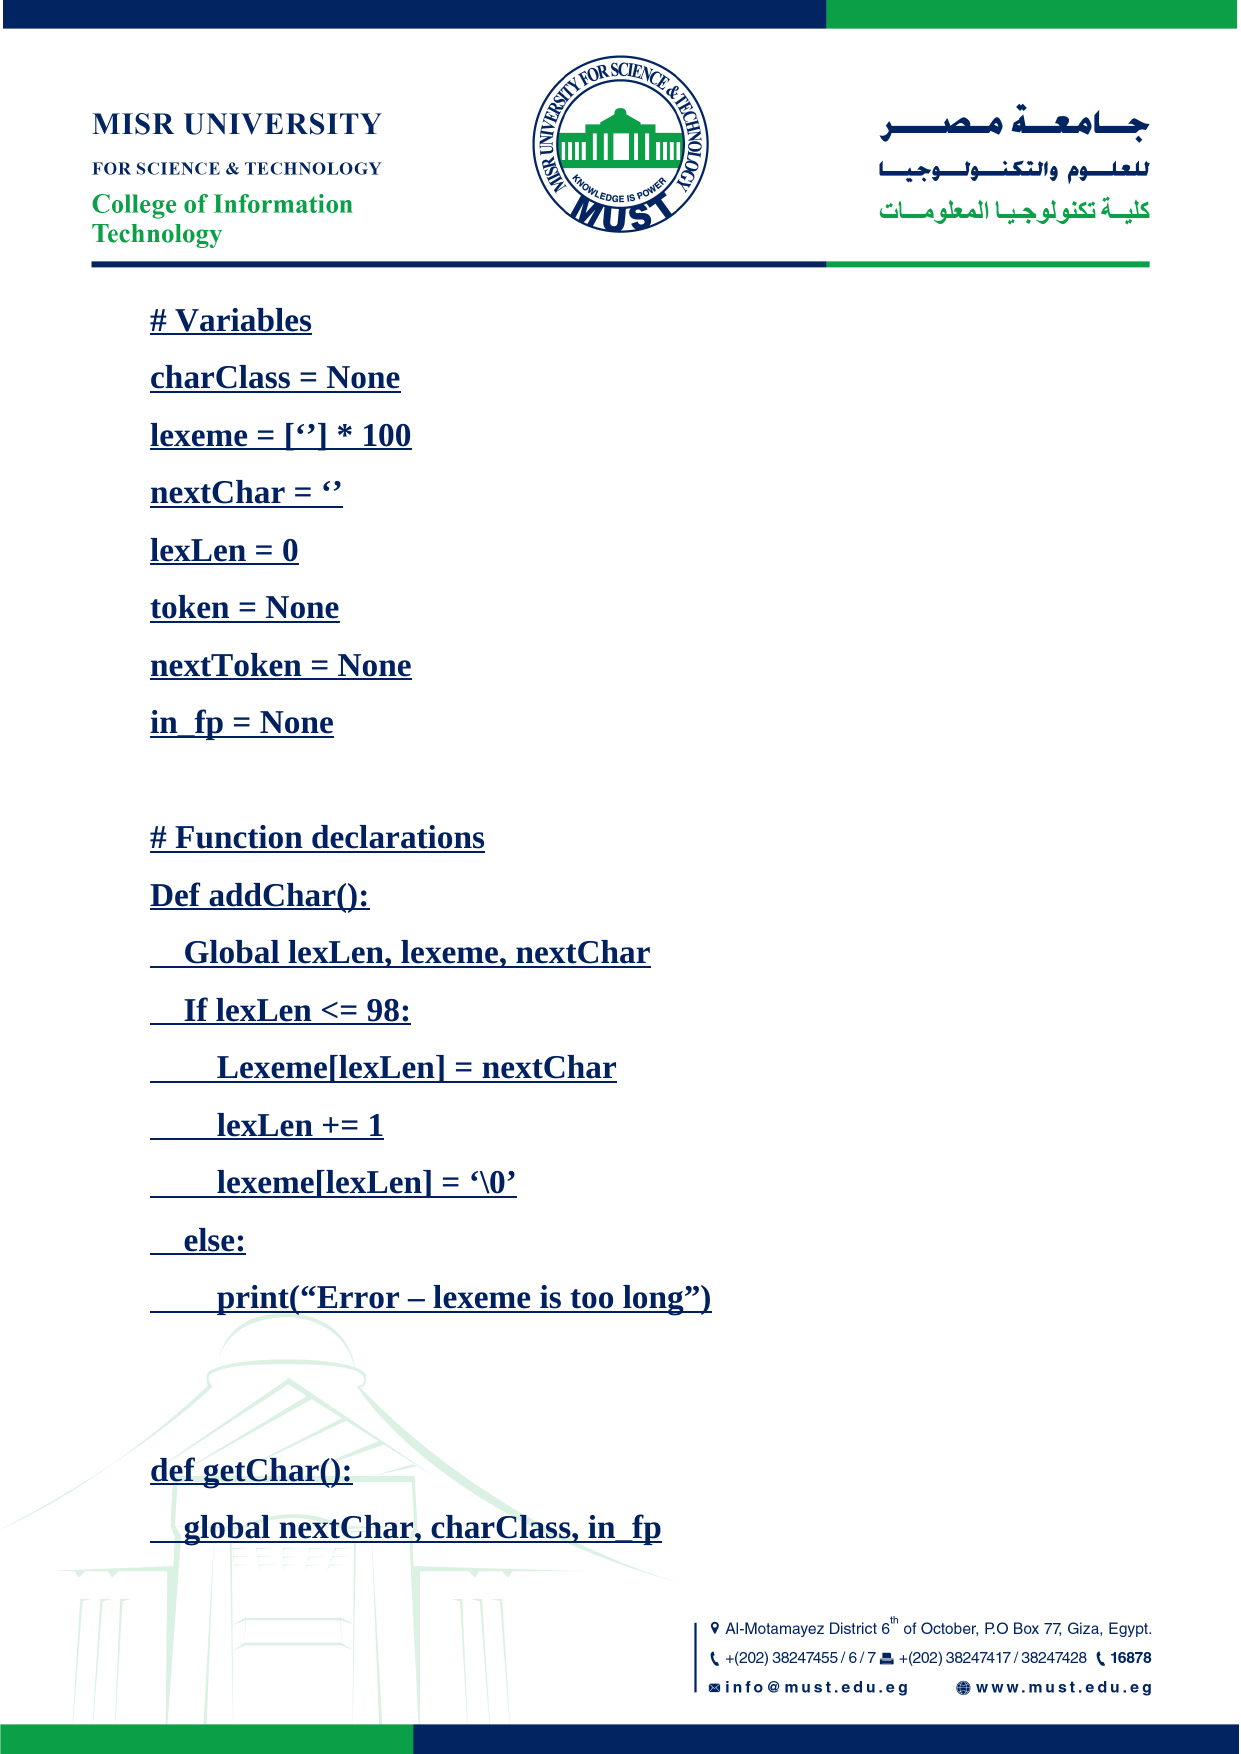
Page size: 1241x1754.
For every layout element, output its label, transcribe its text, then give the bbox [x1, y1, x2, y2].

text else: [150, 1220, 1090, 1258]
text global nextChar, charClass, in_fp [150, 1507, 1090, 1546]
text token = None [150, 587, 1090, 626]
text charClass = None [150, 357, 1090, 396]
text nextChar = ‘’ [150, 472, 1090, 511]
text nextToken = None [150, 645, 1090, 683]
picture [3, 0, 1238, 289]
text If lexLen <= 98: [150, 990, 1090, 1028]
text def getChar(): [150, 1450, 1090, 1488]
text lexLen += 1 [150, 1105, 1090, 1143]
text print(“Error – lexeme is too long”) [150, 1277, 1090, 1316]
text # Variables [150, 300, 1090, 338]
picture [0, 1235, 1239, 1754]
text # Function declarations [150, 817, 1090, 856]
text in_fp = None [150, 702, 1090, 741]
text lexLen = 0 [150, 530, 1090, 568]
text lexeme[lexLen] = ‘\0’ [150, 1162, 1090, 1201]
text Lexeme[lexLen] = nextChar [150, 1047, 1090, 1086]
text Def addChar(): [150, 875, 1090, 913]
text Global lexLen, lexeme, nextChar [150, 932, 1090, 971]
text lexeme = [‘’] * 100 [150, 415, 1090, 453]
